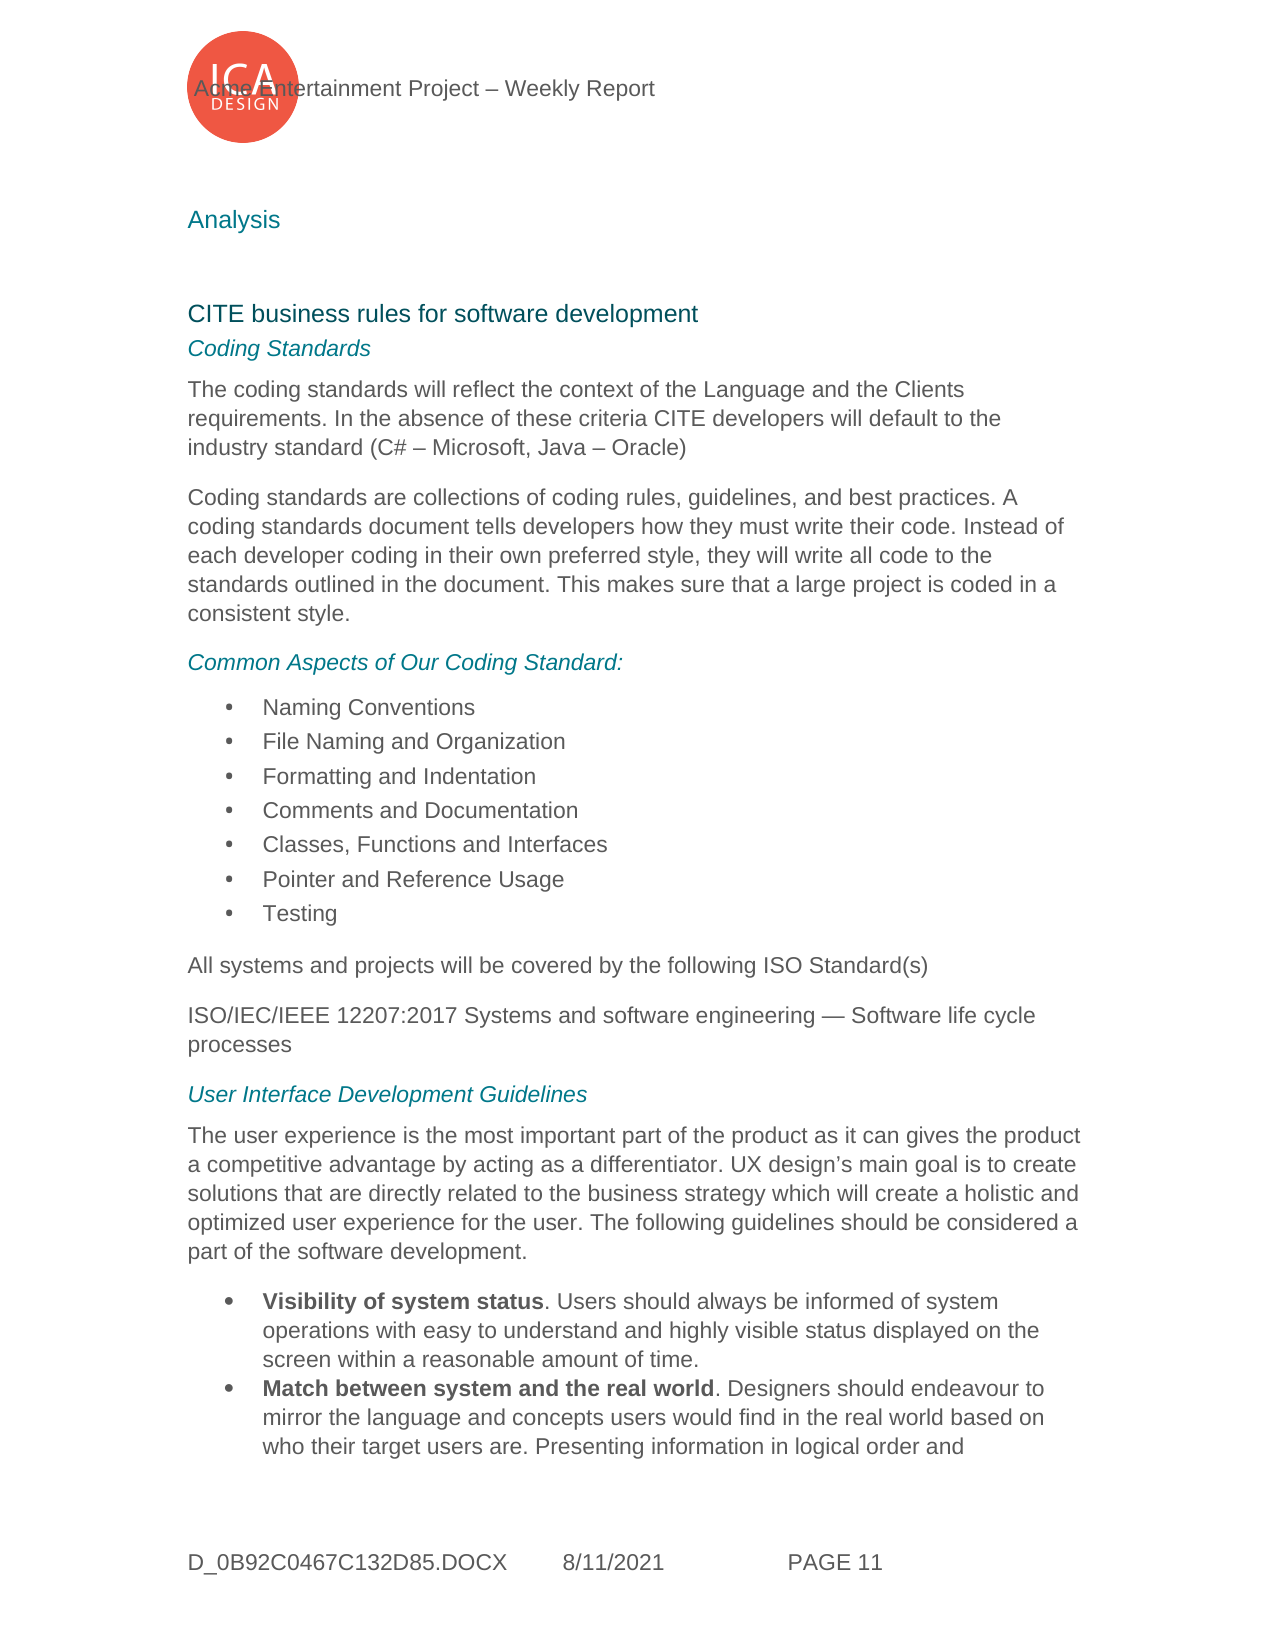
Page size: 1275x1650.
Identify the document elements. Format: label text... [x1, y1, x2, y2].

list File Naming and Organization [225, 725, 1087, 756]
list Naming Conventions [225, 691, 1087, 722]
text The user experience is the most important part of the product as it can gives the product a competitive advantage by acting as a differentiator. UX design’s main goal is to create solutions that are directly related to the business strategy which will create a holistic and optimized user experience for the user. The following guidelines should be considered a part of the software development. [187, 1122, 1087, 1264]
subtitle Common Aspects of Our Coding Standard: [187, 649, 1087, 676]
list Formatting and Indentation [225, 759, 1087, 791]
list Pointer and Reference Usage [225, 863, 1087, 894]
list Classes, Functions and Interfaces [225, 828, 1087, 859]
subtitle CITE business rules for software development [187, 299, 1087, 328]
list Visibility of system status. Users should always be informed of system operations with easy to understand and highly visible status displayed on the screen within a reasonable amount of time. [225, 1288, 1087, 1372]
text The coding standards will reflect the context of the Language and the Clients requirements. In the absence of these criteria CITE developers will default to the industry standard (C# – Microsoft, Java – Oracle) [187, 376, 1087, 460]
text ISO/IEC/IEEE 12207:2017 Systems and software engineering — Software life cycle processes [187, 1002, 1087, 1057]
picture [187, 31, 299, 143]
subtitle Coding Standards [187, 334, 1087, 361]
text Coding standards are collections of coding rules, guidelines, and best practices. A coding standards document tells developers how they must write their code. Instead of each developer coding in their own preferred style, they will write all code to the standards outlined in the document. This makes sure that a large project is coded in a consistent style. [187, 484, 1087, 626]
list Testing [225, 897, 1087, 928]
text All systems and projects will be covered by the following ISO Standard(s) [187, 952, 1087, 979]
list Comments and Documentation [225, 794, 1087, 825]
subtitle Analysis [187, 205, 1087, 234]
subtitle User Interface Development Guidelines [187, 1081, 1087, 1107]
